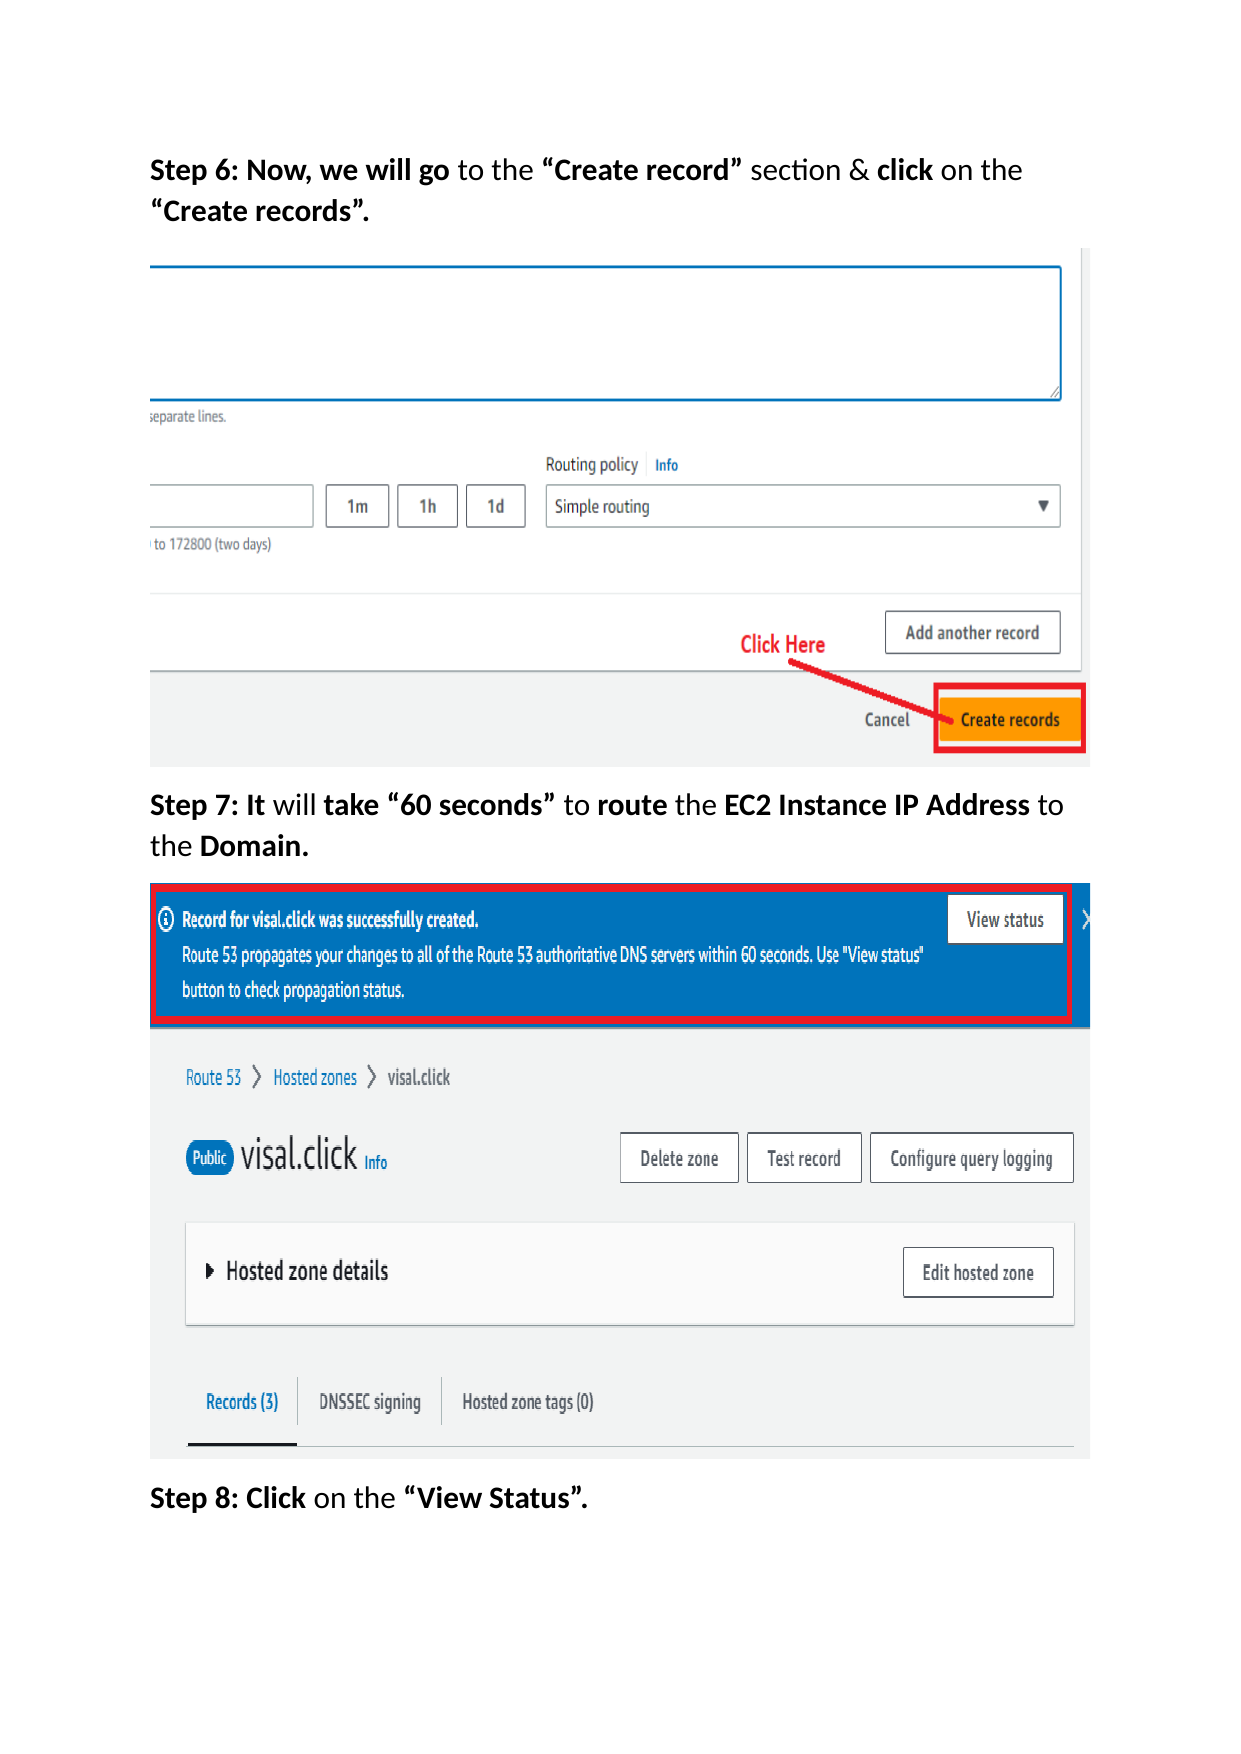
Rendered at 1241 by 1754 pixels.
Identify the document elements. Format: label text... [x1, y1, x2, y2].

picture [150, 883, 1091, 1459]
picture [150, 248, 1091, 767]
text Step 8: Click on the “View Status”. [150, 1478, 1090, 1516]
text Step 7: It will take “60 seconds” to route the EC2 Instance IP Address to the Domain. [150, 785, 1090, 864]
text Step 6: Now, we will go to the “Create record” section & click on the “Create records”. [150, 150, 1090, 229]
